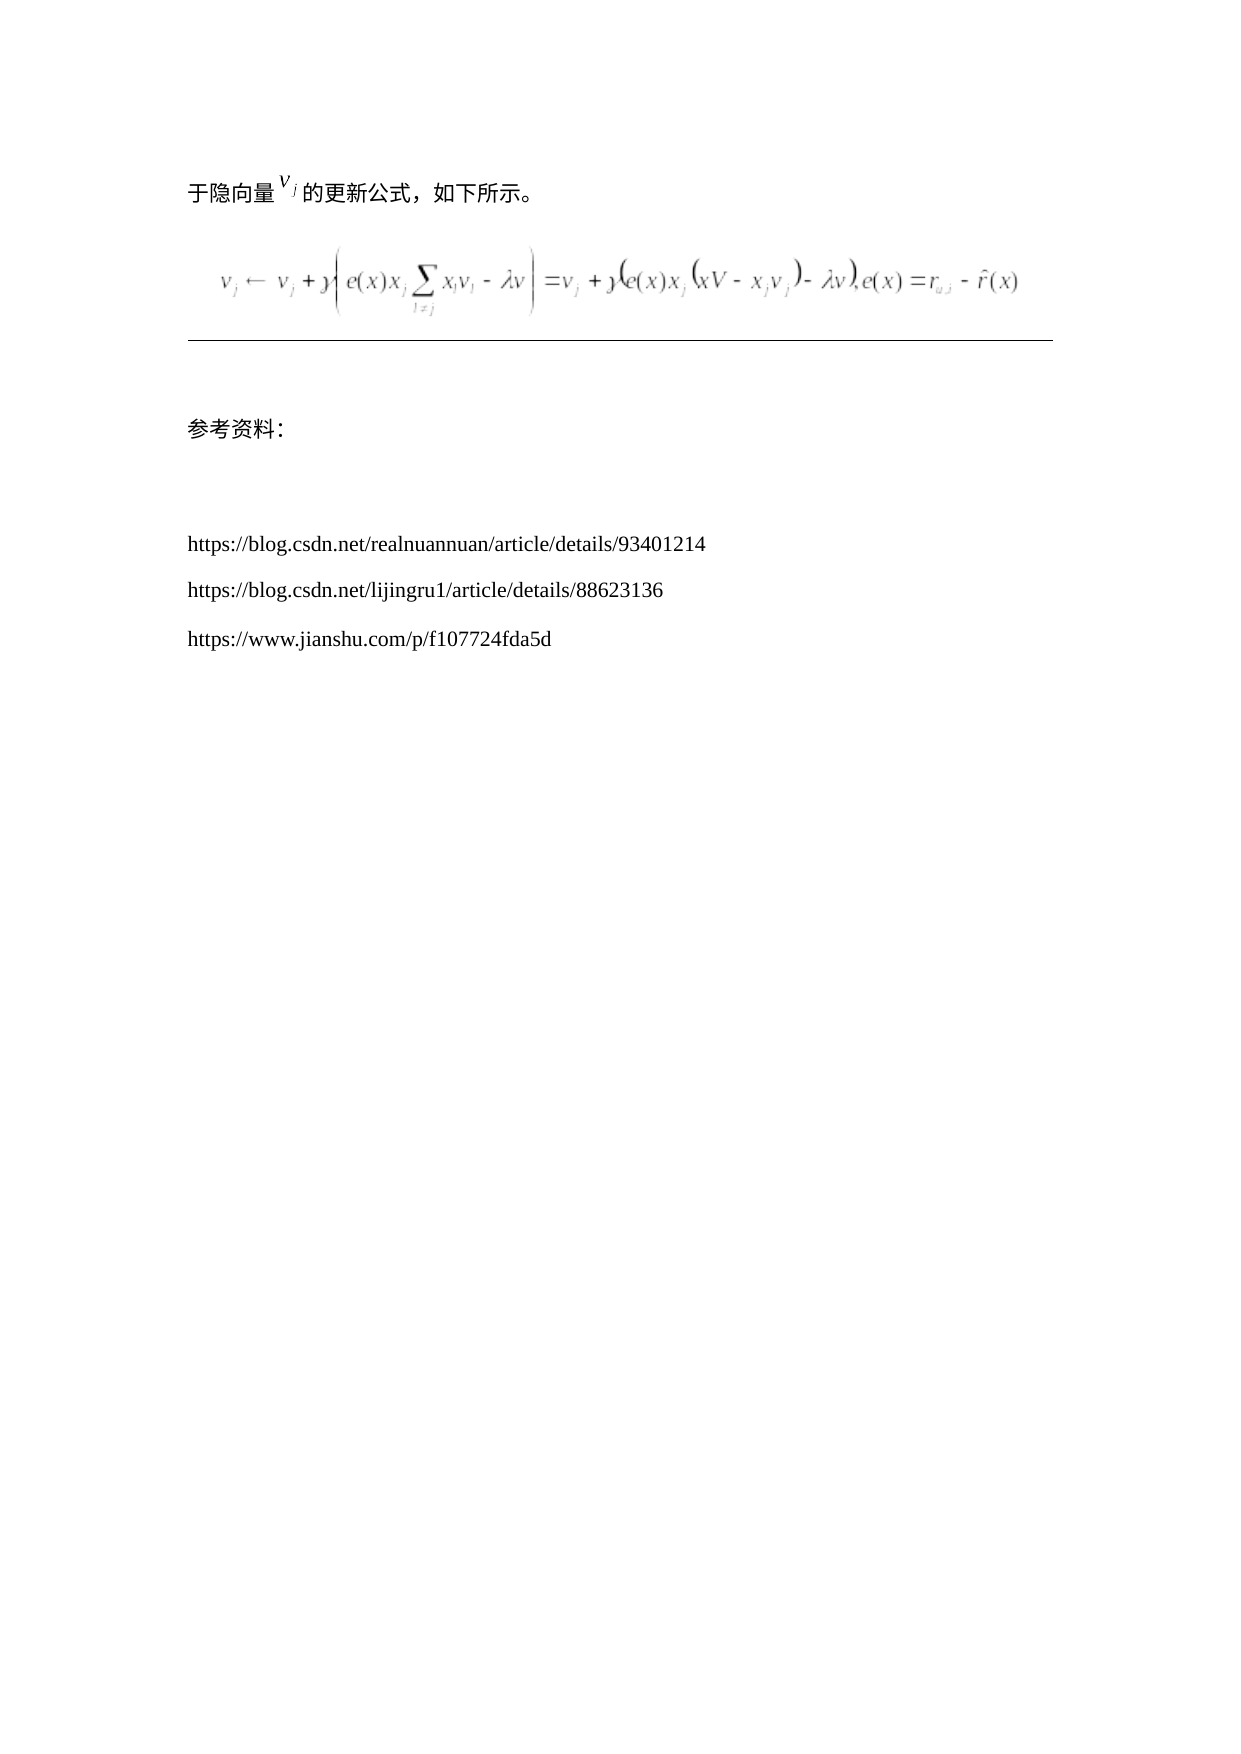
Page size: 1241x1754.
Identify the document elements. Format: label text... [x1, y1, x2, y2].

list https://blog.csdn.net/realnuannuan/article/details/93401214 https://blog.csdn.net/lijingru1/article/details/88623136 https://www.jianshu.com/p/f107724fda5d [187, 492, 1053, 654]
list 参考资料： [187, 355, 1053, 452]
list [187, 162, 1053, 227]
